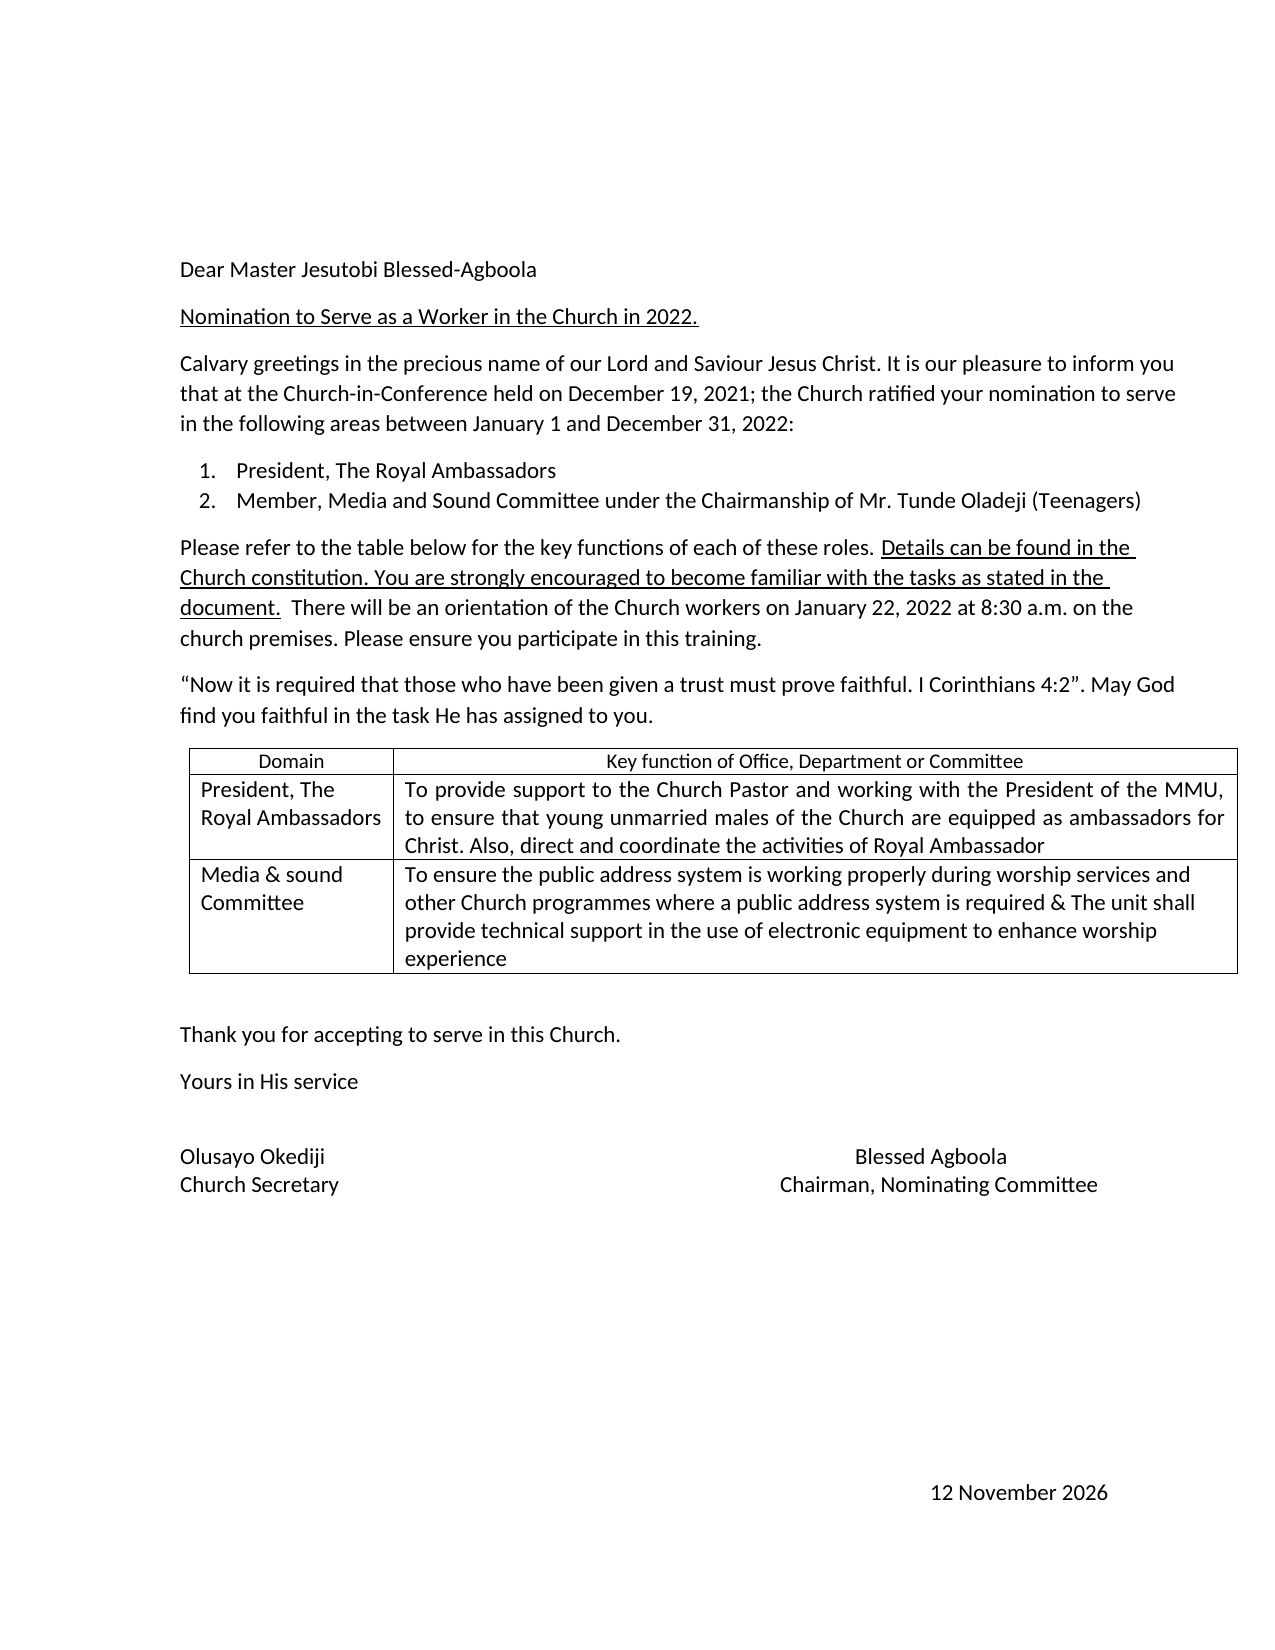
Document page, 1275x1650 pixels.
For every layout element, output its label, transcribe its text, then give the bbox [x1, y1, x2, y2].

text Thank you for accepting to serve in this Church. [180, 1020, 1200, 1048]
text Dear Master Jesutobi Blessed-Agboola [180, 255, 1200, 283]
table_cell President, The Royal Ambassadors [190, 775, 393, 859]
list Member, Media and Sound Committee under the Chairmanship of Mr. Tunde Oladeji (Teenagers) [199, 486, 1200, 514]
text Please refer to the table below for the key functions of each of these roles. Details can be found in the Church constitution. You are strongly encouraged to become familiar with the tasks as stated in the document. There will be an orientation of the Church workers on January 22, 2022 at 8:30 a.m. on the church premises. Please ensure you participate in this training. [180, 533, 1200, 652]
text Yours in His service [180, 1067, 1200, 1095]
table_cell To ensure the public address system is working properly during worship services and other Church programmes where a public address system is required & The unit shall provide technical support in the use of electronic equipment to enhance worship experience [394, 860, 1237, 972]
table_header Domain [190, 749, 393, 774]
table_cell To provide support to the Church Pastor and working with the President of the MMU, to ensure that young unmarried males of the Church are equipped as ambassadors for Christ. Also, direct and coordinate the activities of Royal Ambassador [394, 775, 1237, 859]
list President, The Royal Ambassadors [199, 456, 1200, 484]
table_header Key function of Office, Department or Committee [394, 749, 1237, 774]
text Calvary greetings in the precious name of our Lord and Saviour Jesus Christ. It is our pleasure to inform you that at the Church-in-Conference held on December 19, 2021; the Church ratified your nomination to serve in the following areas between January 1 and December 31, 2022: [180, 349, 1200, 437]
text Nomination to Serve as a Worker in the Church in 2022. [180, 302, 1200, 330]
text Olusayo Okediji Blessed Agboola [180, 1142, 1200, 1170]
text Church Secretary Chairman, Nominating Committee [180, 1170, 1200, 1198]
text 3 January 2022 [855, 1478, 1200, 1506]
table_cell Media & sound Committee [190, 860, 393, 972]
text “Now it is required that those who have been given a trust must prove faithful. I Corinthians 4:2”. May God find you faithful in the task He has assigned to you. [180, 671, 1200, 729]
